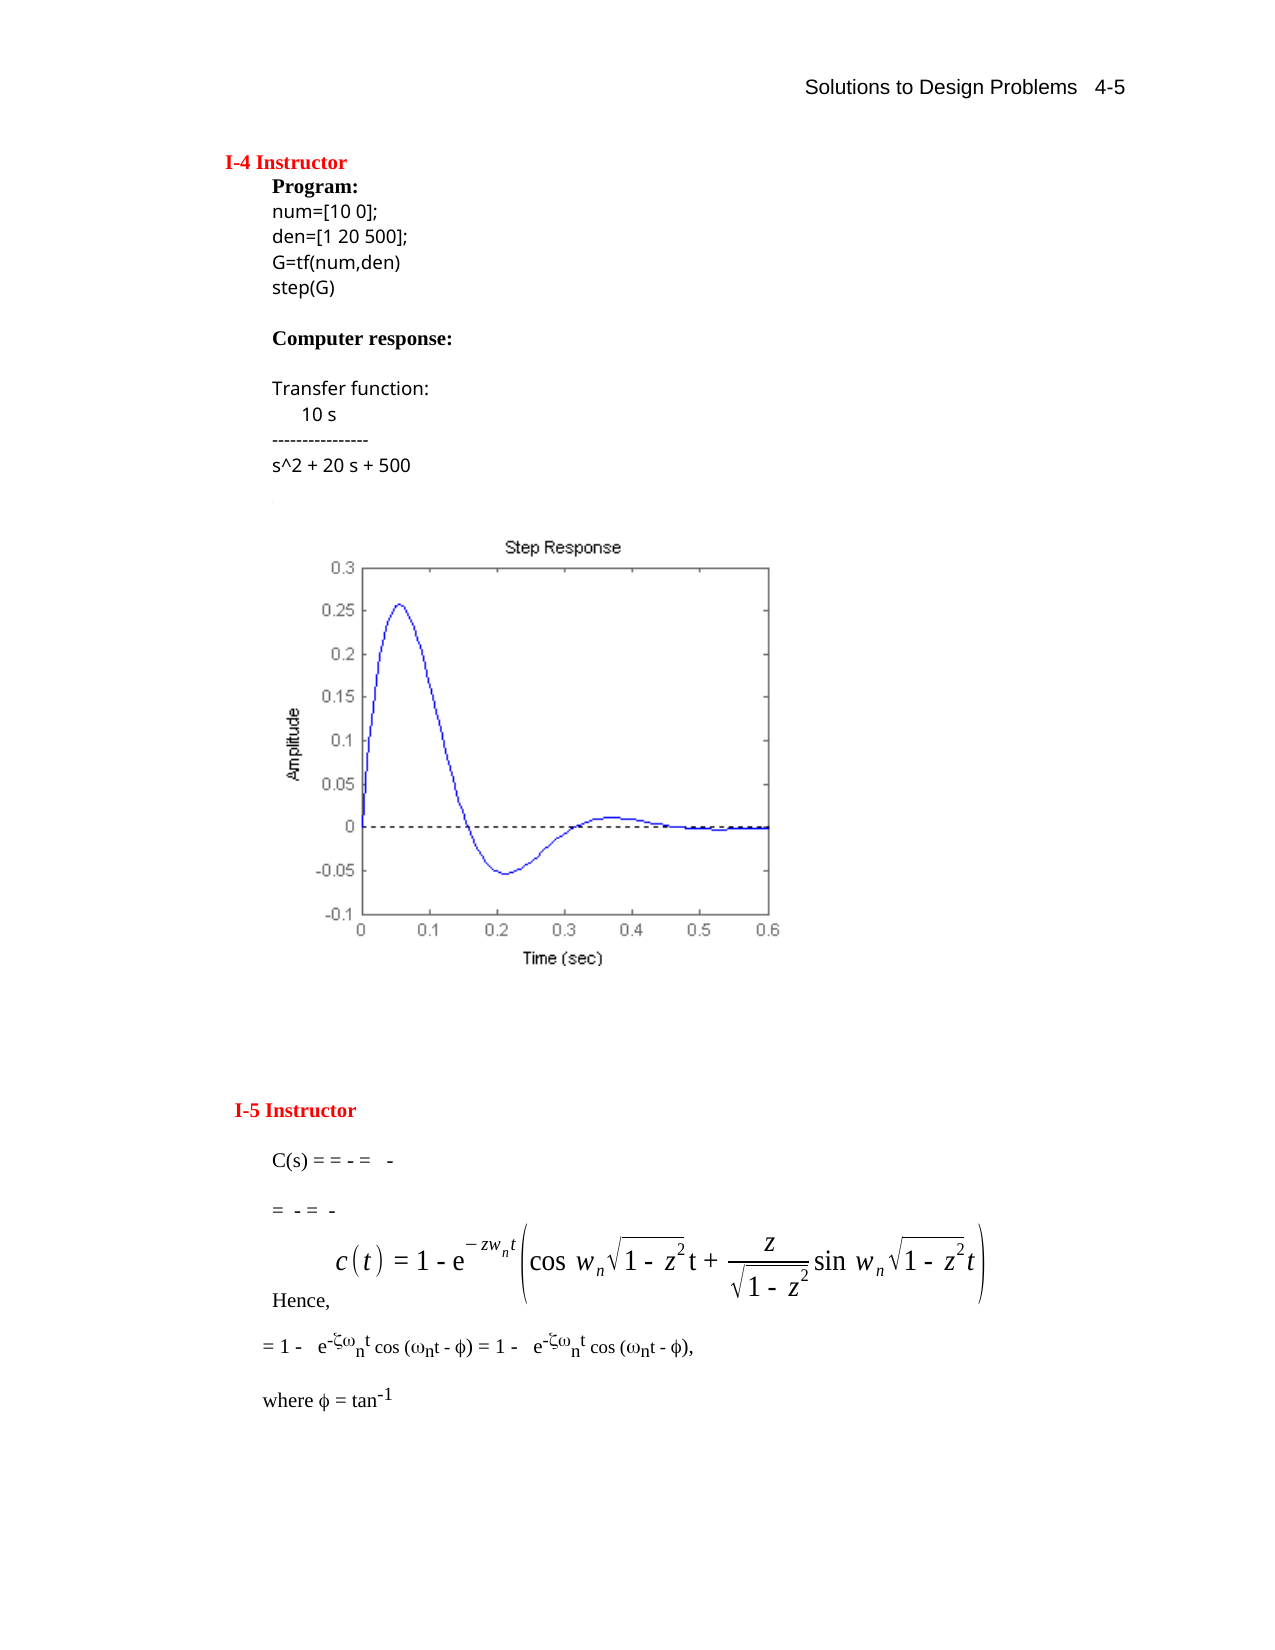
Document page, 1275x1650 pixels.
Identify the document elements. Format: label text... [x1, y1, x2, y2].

text num=[10 0]; [272, 198, 1125, 224]
text Computer response: [272, 326, 1125, 350]
text step(G) [272, 275, 1125, 300]
text 10 s [272, 401, 1125, 426]
text s^2 + 20 s + 500 [272, 452, 1125, 477]
text Program: [272, 174, 1125, 198]
picture [271, 502, 820, 966]
text G=tf(num,den) [272, 249, 1125, 275]
text I-5 Instructor [234, 1072, 1125, 1122]
text = 1 - e-nt cos (nt - ) = 1 - e-nt cos (nt - ), where  = tan-1 [225, 1312, 1125, 1412]
text Transfer function: [272, 375, 1125, 401]
text ---------------- [272, 426, 1125, 452]
text den=[1 20 500]; [272, 224, 1125, 249]
text C(s) = = - = - = - = - [234, 1122, 1125, 1222]
text I-4 Instructor [225, 150, 1125, 174]
text Hence, [234, 1222, 1125, 1312]
